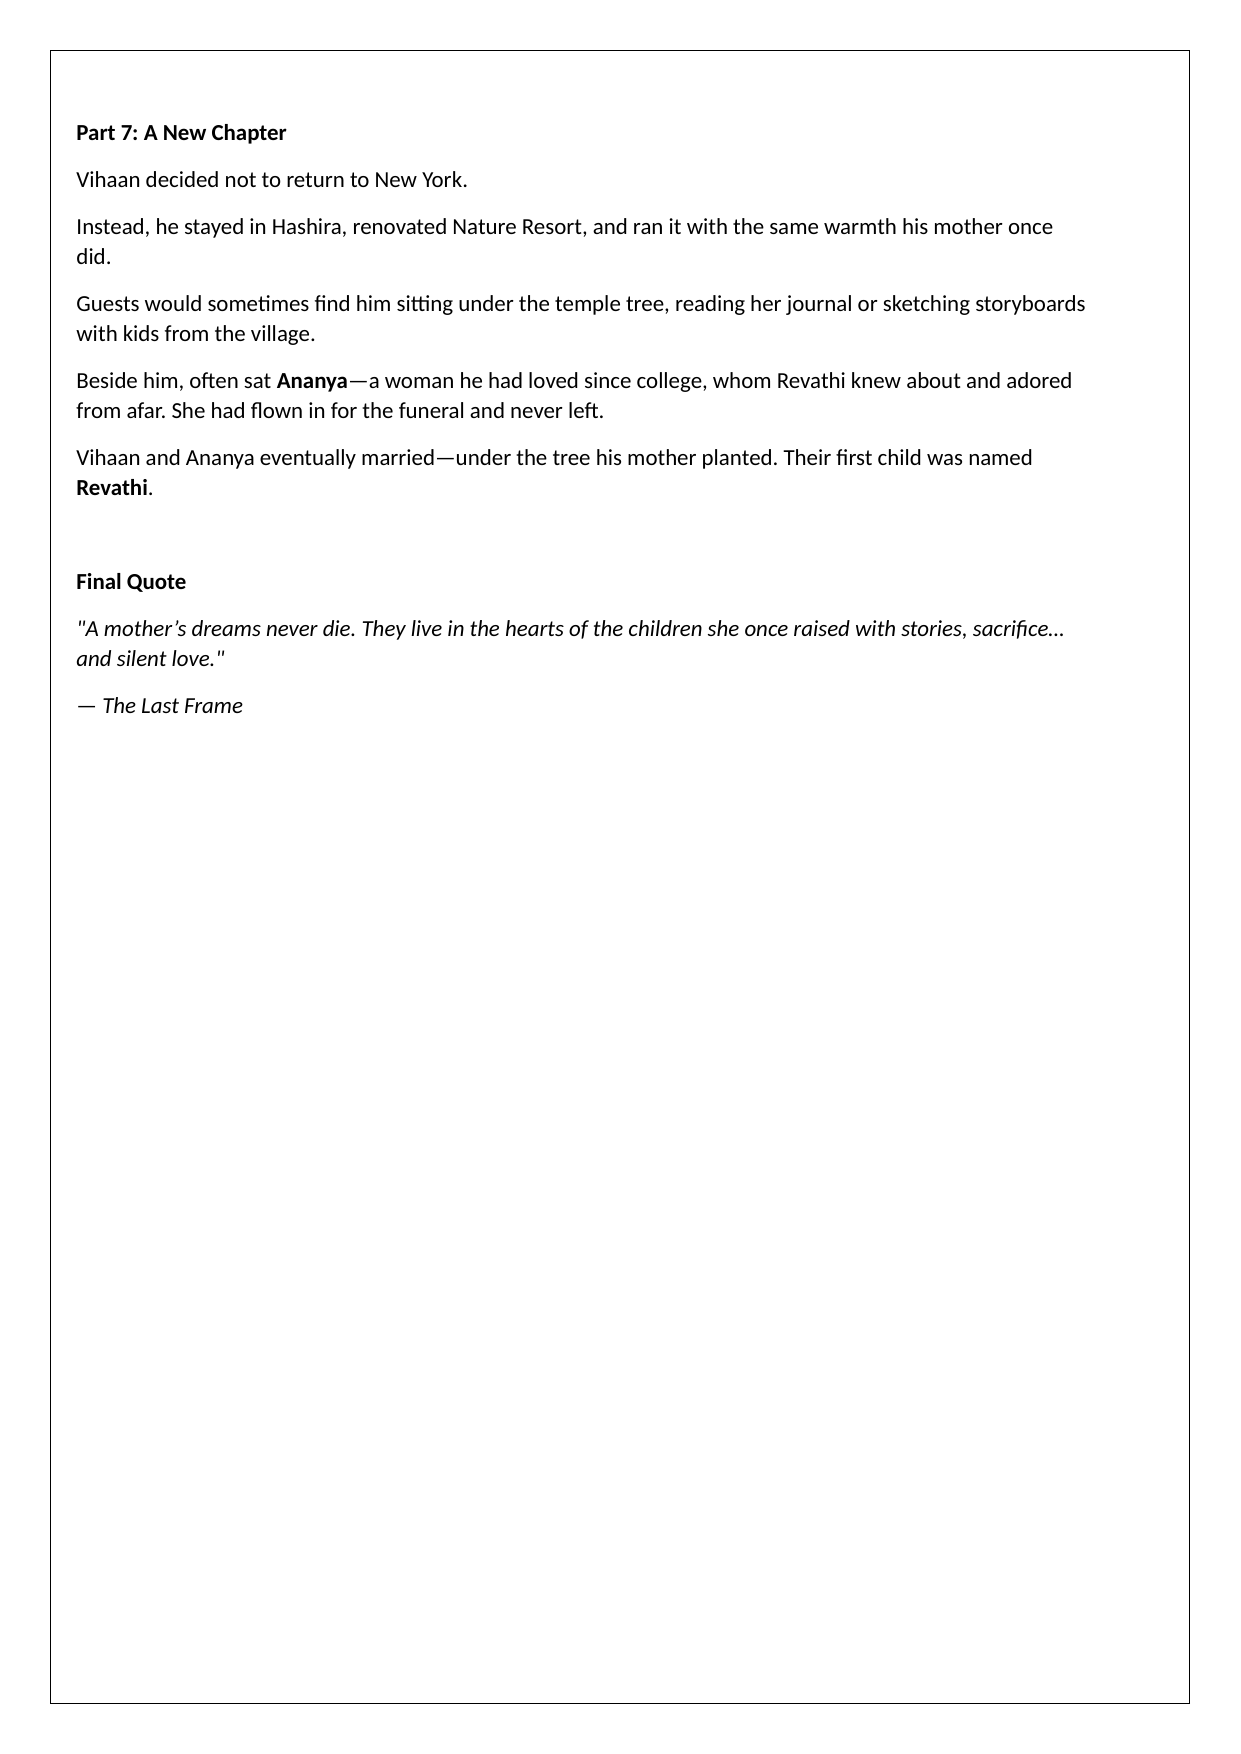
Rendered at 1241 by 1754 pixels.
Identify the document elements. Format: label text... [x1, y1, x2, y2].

text Vihaan and Ananya eventually married—under the tree his mother planted. Their first child was named Revathi. [76, 443, 1090, 501]
text Guests would sometimes find him sitting under the temple tree, reading her journal or sketching storyboards with kids from the village. [76, 289, 1090, 347]
text Final Quote [76, 567, 1090, 595]
text Instead, he stayed in Hashira, renovated Nature Resort, and ran it with the same warmth his mother once did. [76, 212, 1090, 270]
text — The Last Frame [76, 691, 1090, 719]
text Beside him, often sat Ananya—a woman he had loved since college, whom Revathi knew about and adored from afar. She had flown in for the funeral and never left. [76, 366, 1090, 424]
text Vihaan decided not to return to New York. [76, 165, 1090, 193]
text Part 7: A New Chapter [76, 118, 1090, 146]
text "A mother’s dreams never die. They live in the hearts of the children she once raised with stories, sacrifice… and silent love." [76, 614, 1090, 672]
